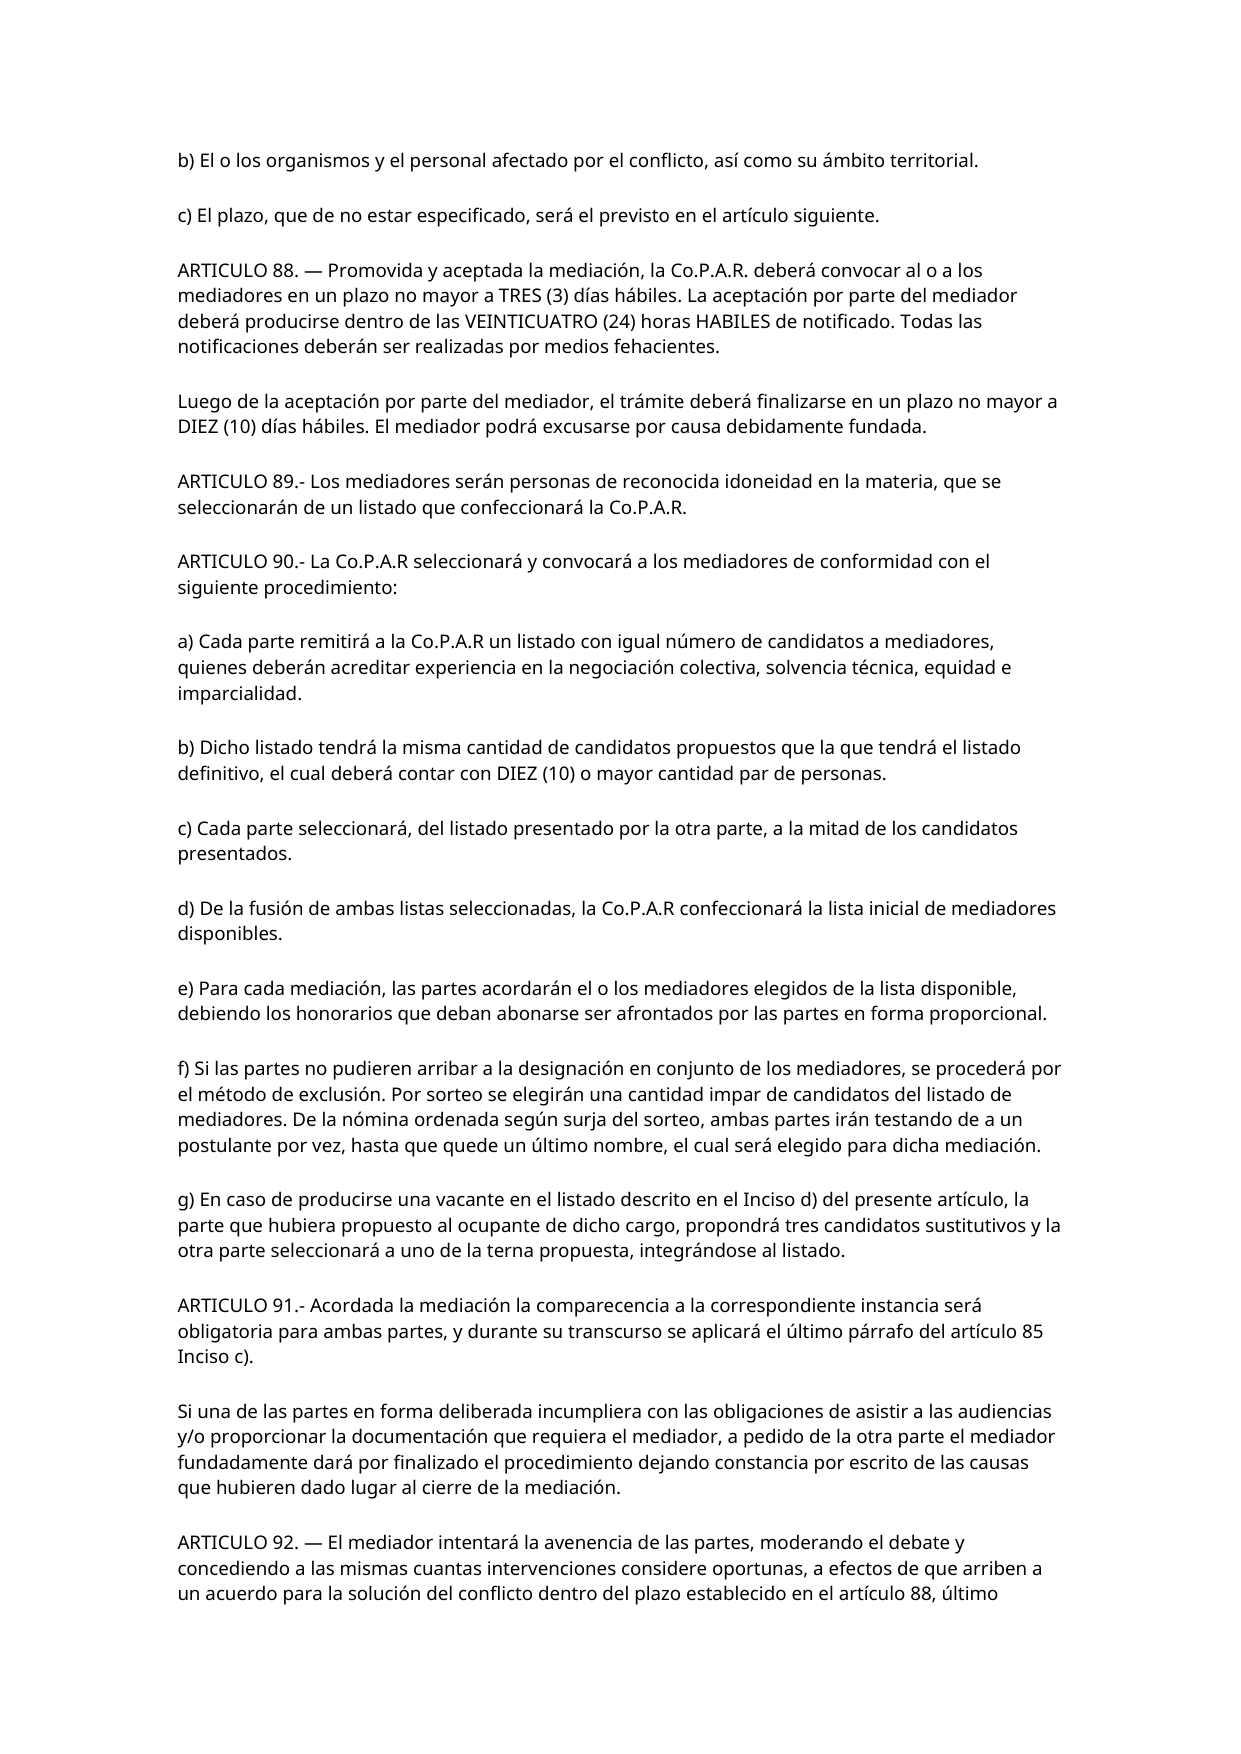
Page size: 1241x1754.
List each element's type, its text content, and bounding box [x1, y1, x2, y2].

text g) En caso de producirse una vacante en el listado descrito en el Inciso d) del presente artículo, la parte que hubiera propuesto al ocupante de dicho cargo, propondrá tres candidatos sustitutivos y la otra parte seleccionará a uno de la terna propuesta, integrándose al listado. [177, 1187, 1063, 1263]
text e) Para cada mediación, las partes acordarán el o los mediadores elegidos de la lista disponible, debiendo los honorarios que deban abonarse ser afrontados por las partes en forma proporcional. [177, 975, 1063, 1026]
text Luego de la aceptación por parte del mediador, el trámite deberá finalizarse en un plazo no mayor a DIEZ (10) días hábiles. El mediador podrá excusarse por causa debidamente fundada. [177, 388, 1063, 439]
text f) Si las partes no pudieren arribar a la designación en conjunto de los mediadores, se procederá por el método de exclusión. Por sorteo se elegirán una cantidad impar de candidatos del listado de mediadores. De la nómina ordenada según surja del sorteo, ambas partes irán testando de a un postulante por vez, hasta que quede un último nombre, el cual será elegido para dicha mediación. [177, 1055, 1063, 1157]
text Si una de las partes en forma deliberada incumpliera con las obligaciones de asistir a las audiencias y/o proporcionar la documentación que requiera el mediador, a pedido de la otra parte el mediador fundadamente dará por finalizado el procedimiento dejando constancia por escrito de las causas que hubieren dado lugar al cierre de la mediación. [177, 1398, 1063, 1500]
text ARTICULO 89.- Los mediadores serán personas de reconocida idoneidad en la materia, que se seleccionarán de un listado que confeccionará la Co.P.A.R. [177, 468, 1063, 519]
text d) De la fusión de ambas listas seleccionadas, la Co.P.A.R confeccionará la lista inicial de mediadores disponibles. [177, 895, 1063, 946]
text ARTICULO 88. — Promovida y aceptada la mediación, la Co.P.A.R. deberá convocar al o a los mediadores en un plazo no mayor a TRES (3) días hábiles. La aceptación por parte del mediador deberá producirse dentro de las VEINTICUATRO (24) horas HABILES de notificado. Todas las notificaciones deberán ser realizadas por medios fehacientes. [177, 257, 1063, 359]
text ARTICULO 90.- La Co.P.A.R seleccionará y convocará a los mediadores de conformidad con el siguiente procedimiento: [177, 549, 1063, 600]
text b) El o los organismos y el personal afectado por el conflicto, así como su ámbito territorial. [177, 148, 1063, 173]
text a) Cada parte remitirá a la Co.P.A.R un listado con igual número de candidatos a mediadores, quienes deberán acreditar experiencia en la negociación colectiva, solvencia técnica, equidad e imparcialidad. [177, 629, 1063, 705]
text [177, 1529, 1063, 1606]
text ARTICULO 91.- Acordada la mediación la comparecencia a la correspondiente instancia será obligatoria para ambas partes, y durante su transcurso se aplicará el último párrafo del artículo 85 Inciso c). [177, 1292, 1063, 1369]
text c) Cada parte seleccionará, del listado presentado por la otra parte, a la mitad de los candidatos presentados. [177, 815, 1063, 866]
text c) El plazo, que de no estar especificado, será el previsto en el artículo siguiente. [177, 202, 1063, 228]
text b) Dicho listado tendrá la misma cantidad de candidatos propuestos que la que tendrá el listado definitivo, el cual deberá contar con DIEZ (10) o mayor cantidad par de personas. [177, 734, 1063, 786]
